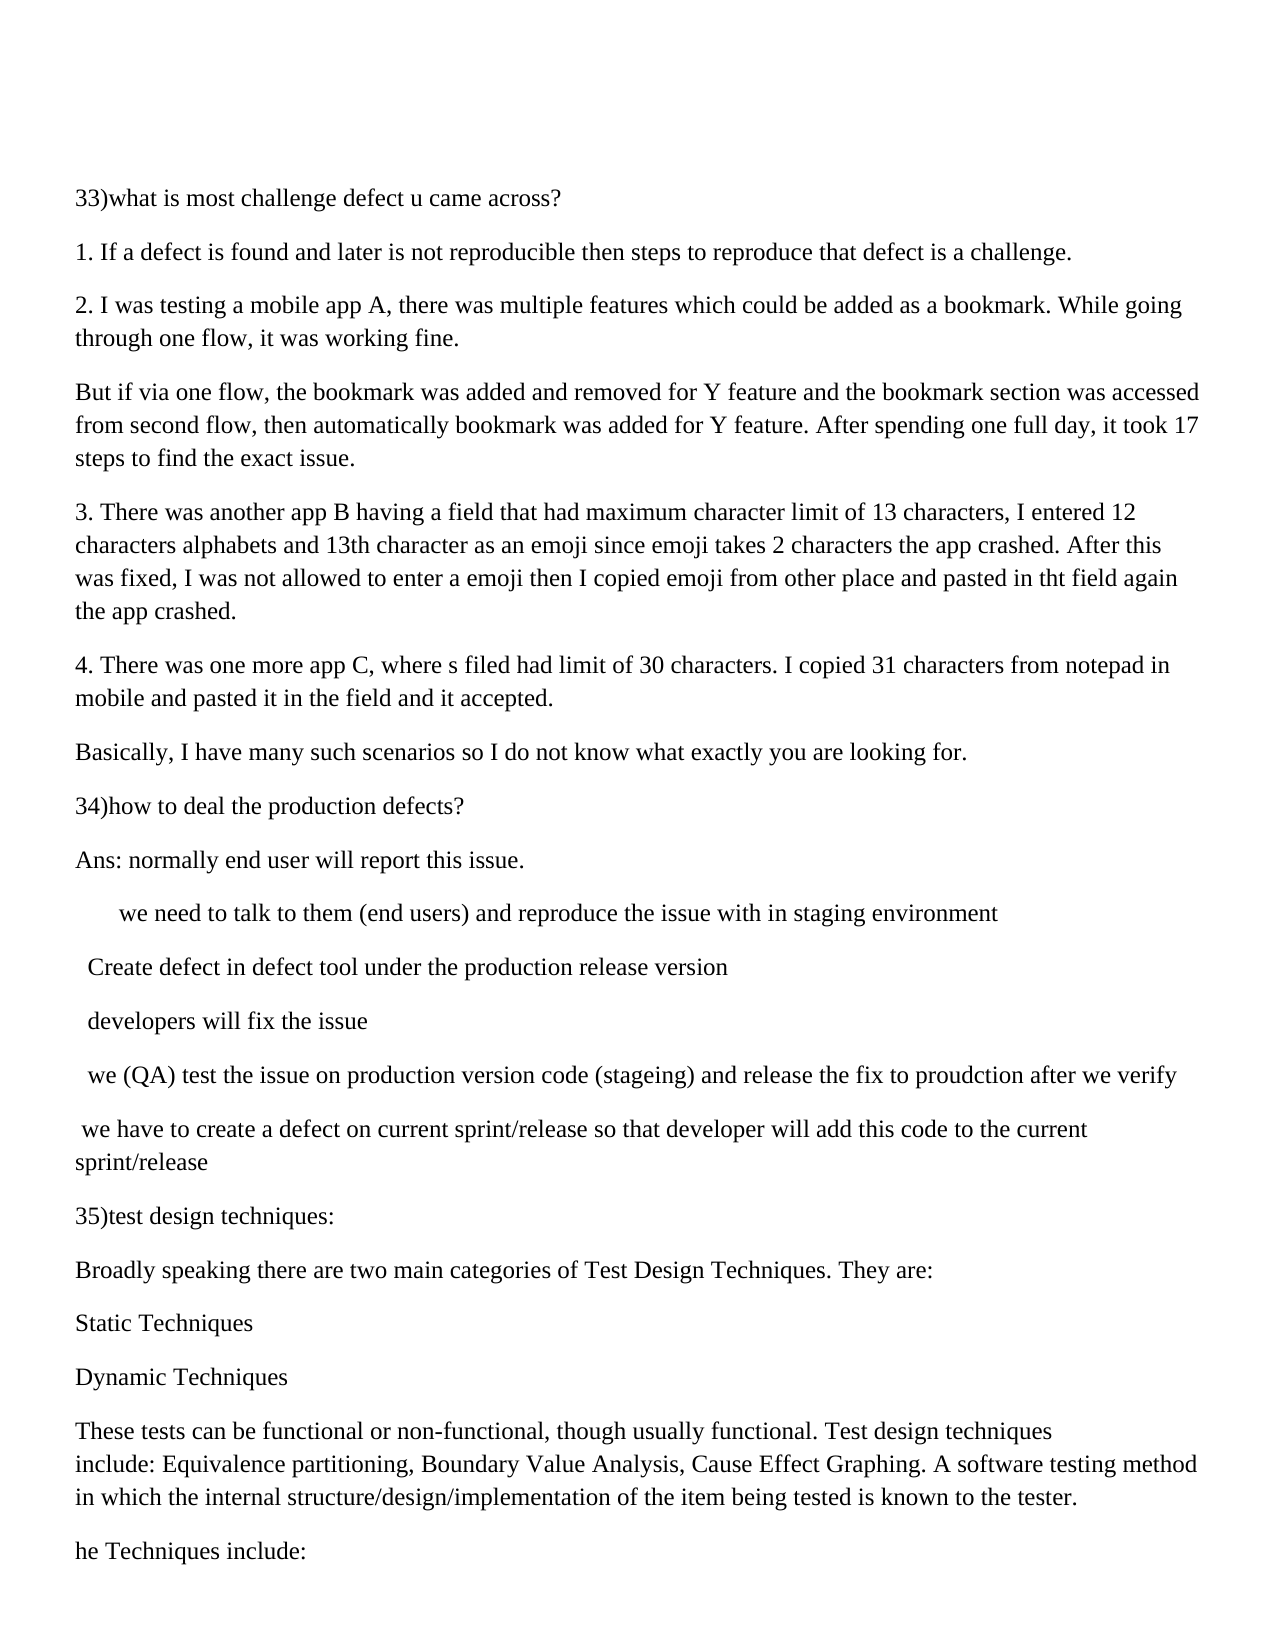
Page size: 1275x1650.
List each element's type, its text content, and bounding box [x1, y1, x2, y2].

text Dynamic Techniques [75, 1362, 1200, 1391]
text Create defect in defect tool under the production release version [75, 952, 1200, 981]
text we need to talk to them (end users) and reproduce the issue with in staging environment [75, 898, 1200, 927]
text 1. If a defect is found and later is not reproducible then steps to reproduce that defect is a challenge. [75, 237, 1200, 265]
text Broadly speaking there are two main categories of Test Design Techniques. They are: [75, 1255, 1200, 1283]
text Static Techniques [75, 1308, 1200, 1337]
text developers will fix the issue [75, 1006, 1200, 1035]
text Basically, I have many such scenarios so I do not know what exactly you are looking for. [75, 737, 1200, 766]
text we have to create a defect on current sprint/release so that developer will add this code to the current sprint/release [75, 1114, 1200, 1176]
text Ans: normally end user will report this issue. [75, 845, 1200, 873]
text 4. There was one more app C, where s filed had limit of 30 characters. I copied 31 characters from notepad in mobile and pasted it in the field and it accepted. [75, 650, 1200, 712]
text These tests can be functional or non-functional, though usually functional. Test design techniques include: Equivalence partitioning, Boundary Value Analysis, Cause Effect Graphing. A software testing method in which the internal structure/design/implementation of the item being tested is known to the tester. [75, 1416, 1200, 1511]
text 3. There was another app B having a field that had maximum character limit of 13 characters, I entered 12 characters alphabets and 13th character as an emoji since emoji takes 2 characters the app crashed. After this was fixed, I was not allowed to enter a emoji then I copied emoji from other place and pasted in tht field again the app crashed. [75, 497, 1200, 625]
text 33)what is most challenge defect u came across? [75, 183, 1200, 211]
text 35)test design techniques: [75, 1201, 1200, 1229]
text But if via one flow, the bookmark was added and removed for Y feature and the bookmark section was accessed from second flow, then automatically bookmark was added for Y feature. After spending one full day, it took 17 steps to find the exact issue. [75, 377, 1200, 472]
text 34)how to deal the production defects? [75, 791, 1200, 819]
text he Techniques include: [75, 1536, 1200, 1565]
text 2. I was testing a mobile app A, there was multiple features which could be added as a bookmark. While going through one flow, it was working fine. [75, 290, 1200, 352]
text we (QA) test the issue on production version code (stageing) and release the fix to proudction after we verify [75, 1060, 1200, 1089]
